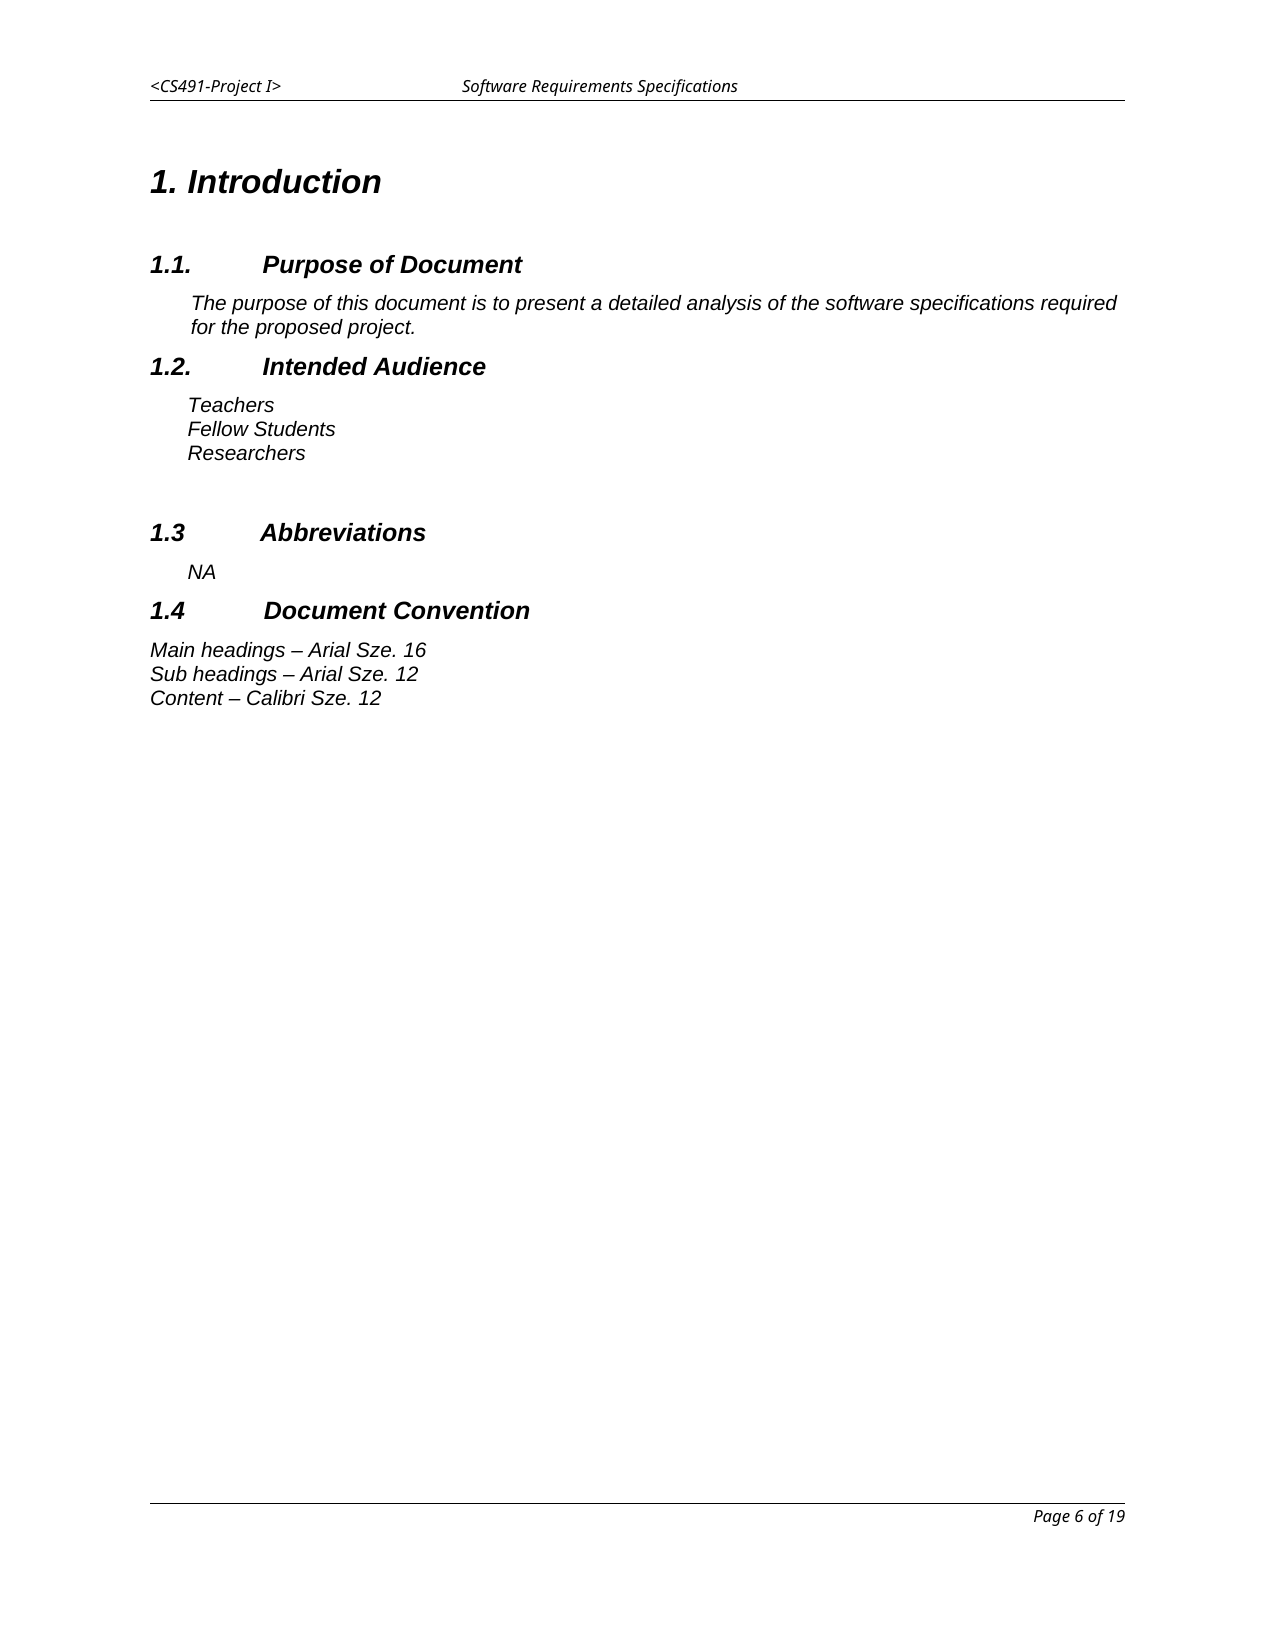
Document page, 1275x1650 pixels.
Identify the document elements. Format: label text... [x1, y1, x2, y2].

text Fellow Students [187, 417, 1125, 441]
text Sub headings – Arial Sze. 12 [150, 661, 1125, 685]
list Purpose of Document [150, 250, 1125, 279]
text Teachers [187, 393, 1125, 417]
text Content – Calibri Sze. 12 [150, 685, 1125, 709]
list Introduction [150, 162, 1125, 201]
list Document Convention [150, 596, 1125, 625]
text Main headings – Arial Sze. 16 [150, 637, 1125, 661]
text NA [150, 560, 1125, 584]
text The purpose of this document is to present a detailed analysis of the software specifications required for the proposed project. [191, 291, 1125, 339]
text Researchers [187, 441, 1125, 465]
text 1.3 Abbreviations [150, 518, 1125, 547]
list Intended Audience [150, 352, 1125, 380]
